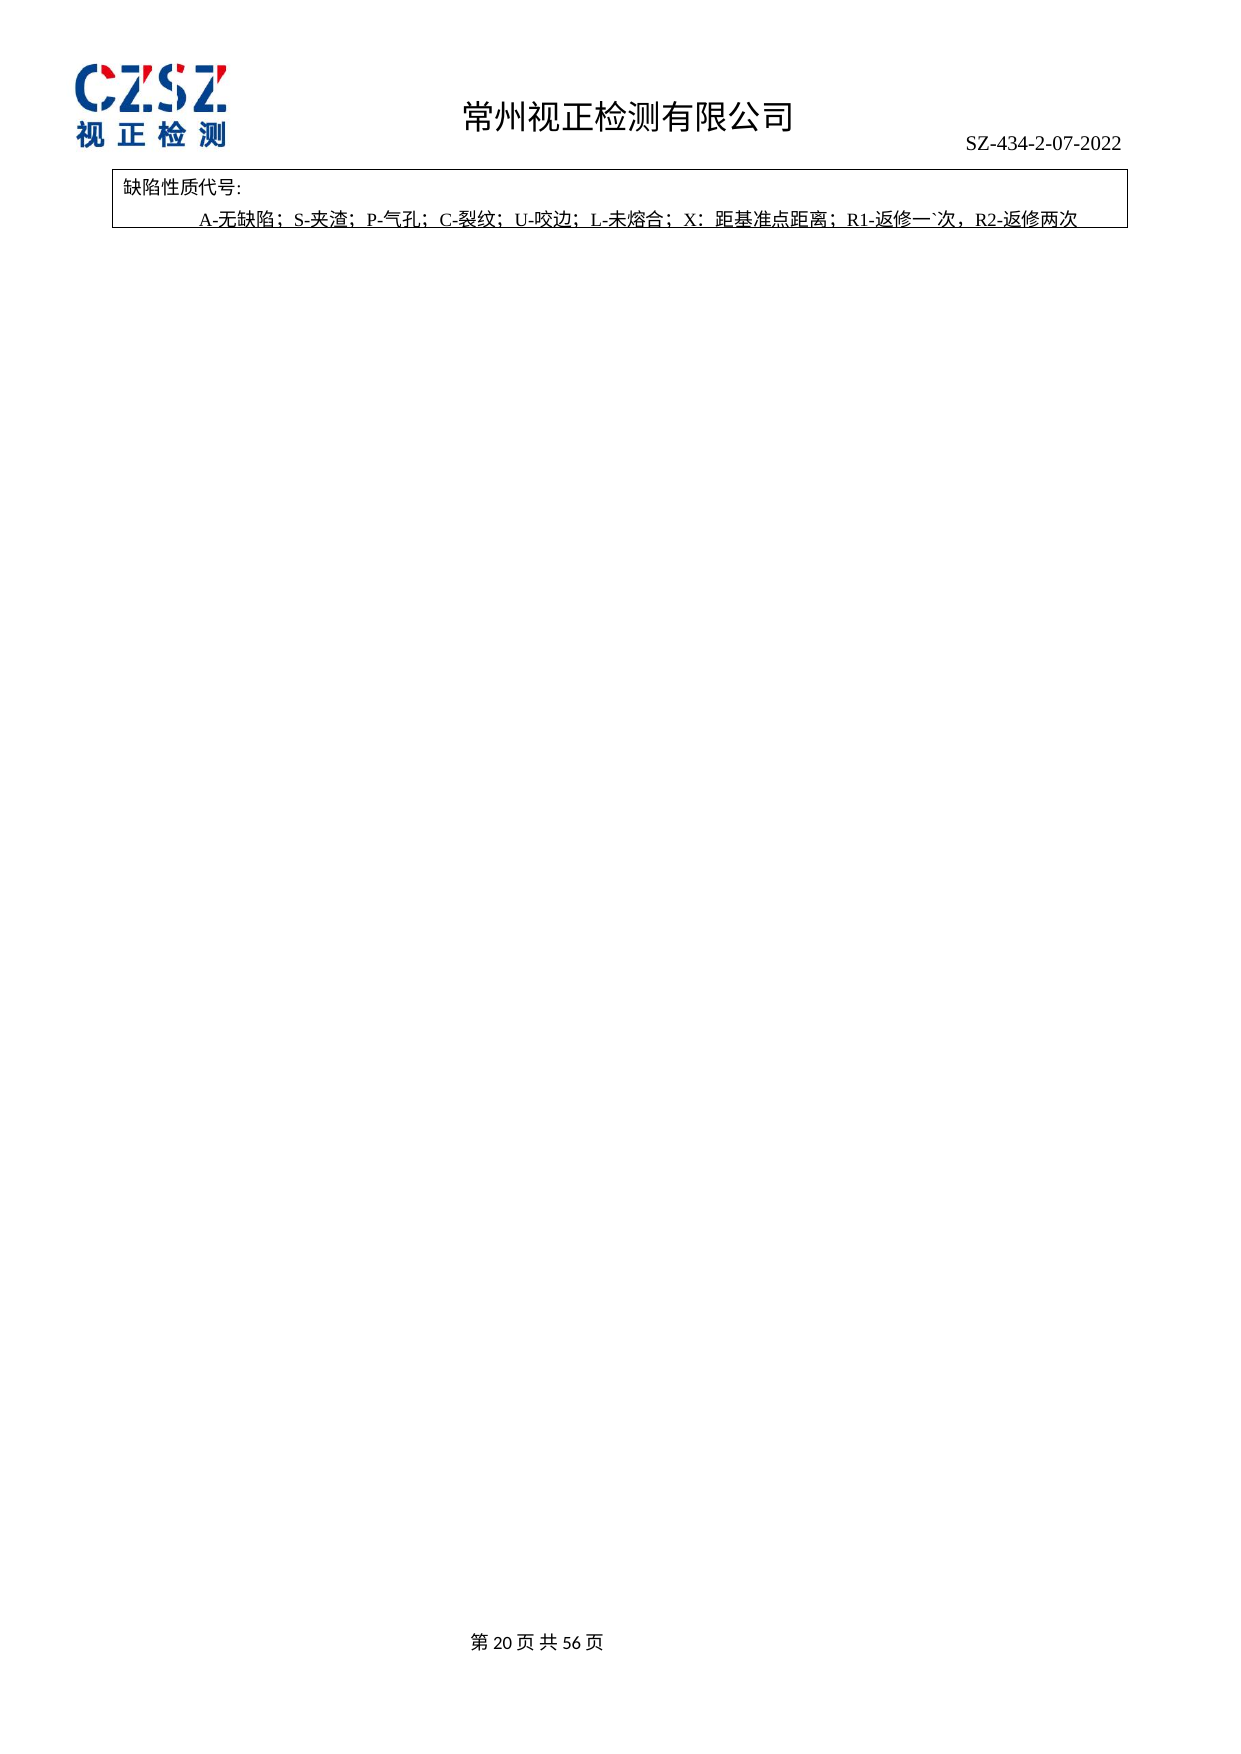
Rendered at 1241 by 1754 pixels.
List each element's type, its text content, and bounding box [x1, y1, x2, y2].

picture [66, 51, 234, 153]
table_cell 缺陷性质代号: A-无缺陷；S-夹渣；P-气孔；C-裂纹；U-咬边；L-未熔合；X：距基准点距离；R1-返修一`次，R2-返修两次 [113, 170, 1127, 227]
